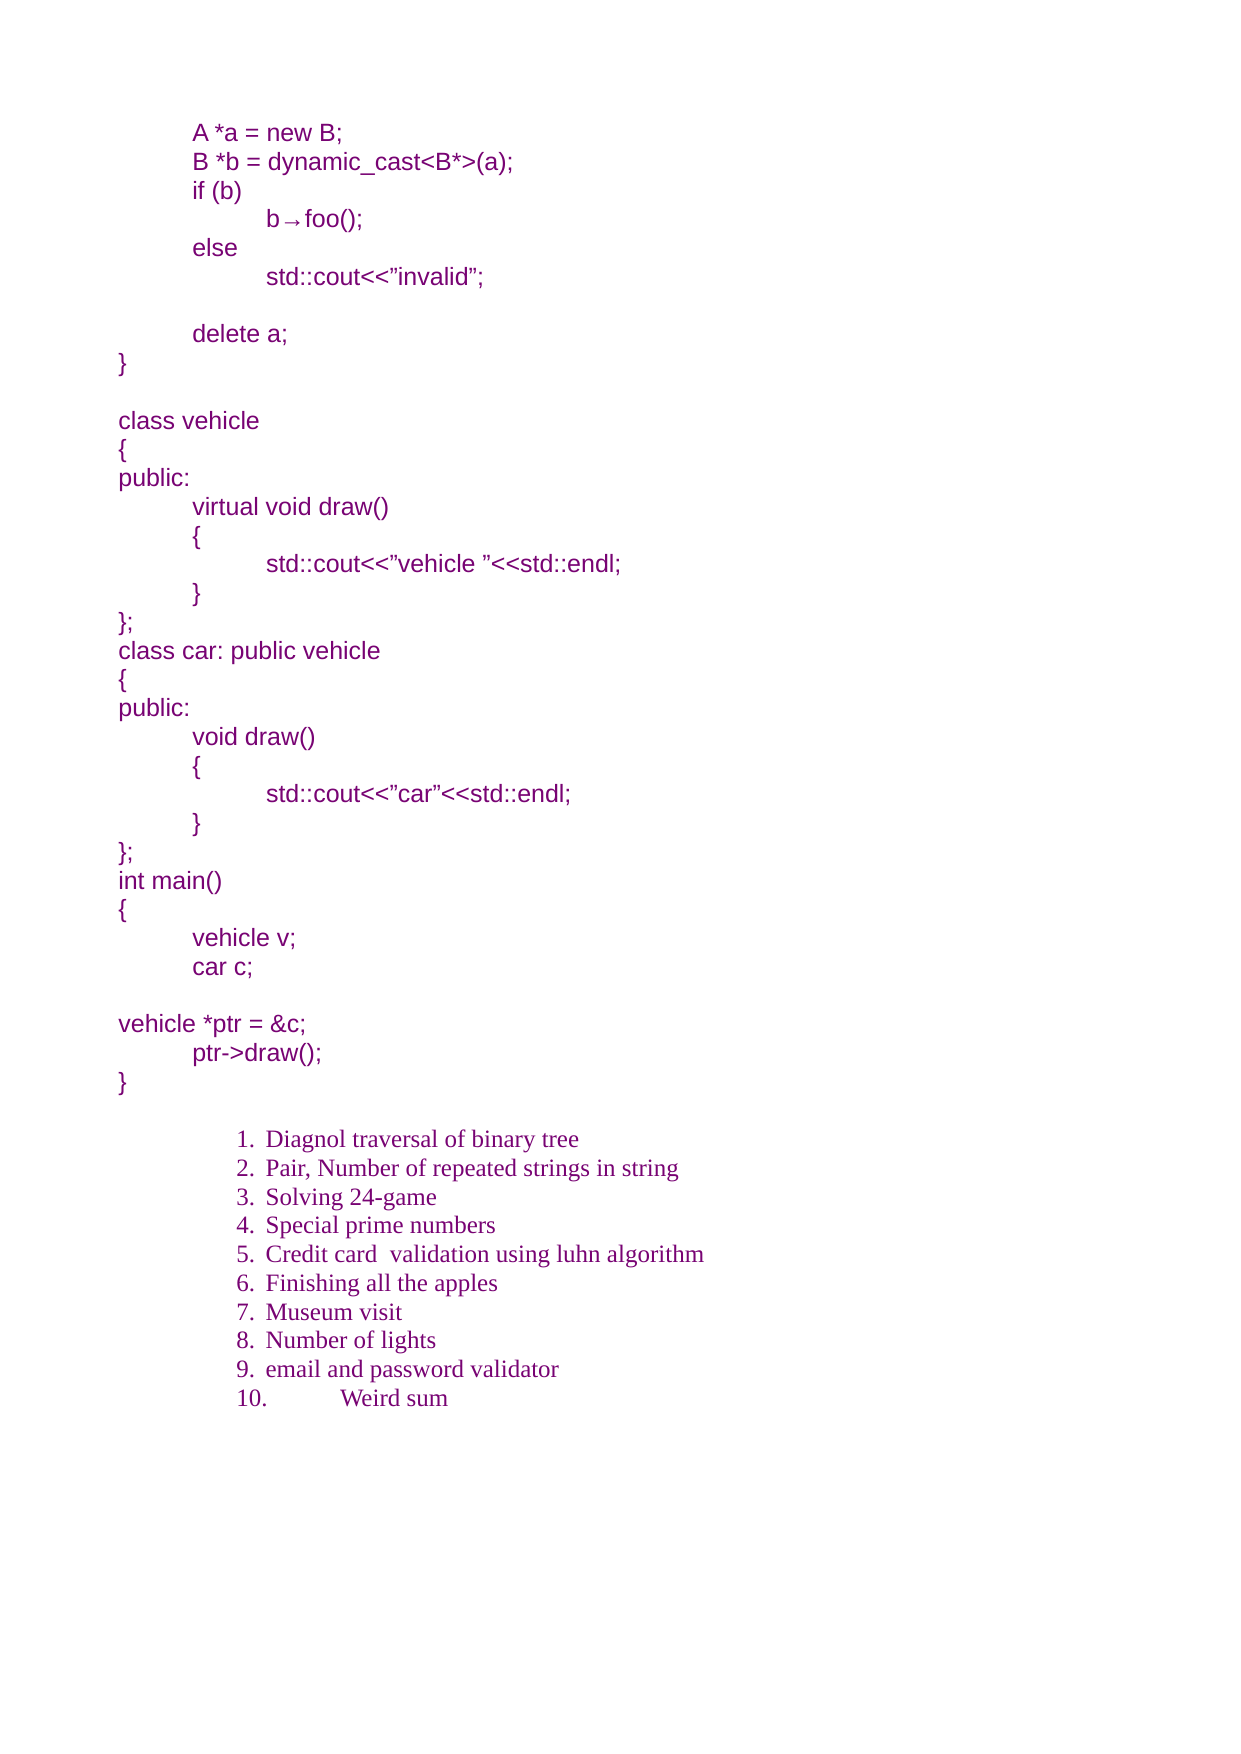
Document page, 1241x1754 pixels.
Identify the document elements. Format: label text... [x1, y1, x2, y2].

text }; [118, 607, 1122, 636]
text vehicle *ptr = &c; [118, 1009, 1122, 1038]
text int main() [118, 866, 1122, 894]
list Pair, Number of repeated strings in string [236, 1153, 1122, 1182]
list Museum visit [236, 1297, 1122, 1326]
list Weird sum [236, 1383, 1122, 1412]
text std::cout<<”car”<<std::endl; [118, 779, 1122, 808]
list Finishing all the apples [236, 1268, 1122, 1297]
text } [118, 808, 1122, 837]
text virtual void draw() [118, 492, 1122, 521]
text vehicle v; [118, 923, 1122, 952]
text class vehicle [118, 406, 1122, 434]
text { [118, 751, 1122, 779]
text { [118, 664, 1122, 693]
text B *b = dynamic_cast<B*>(a); [118, 147, 1122, 176]
text } [118, 1067, 1122, 1096]
text public: [118, 693, 1122, 722]
text void draw() [118, 722, 1122, 751]
text { [118, 521, 1122, 549]
text std::cout<<”invalid”; [118, 262, 1122, 291]
text public: [118, 463, 1122, 492]
text A *a = new B; [118, 118, 1122, 147]
text else [118, 233, 1122, 262]
list Diagnol traversal of binary tree [236, 1124, 1122, 1153]
text ptr->draw(); [118, 1038, 1122, 1067]
list Number of lights [236, 1326, 1122, 1354]
text }; [118, 837, 1122, 866]
text class car: public vehicle [118, 636, 1122, 664]
text std::cout<<”vehicle ”<<std::endl; [118, 549, 1122, 578]
text } [118, 348, 1122, 377]
text car c; [118, 952, 1122, 981]
list Special prime numbers [236, 1211, 1122, 1239]
text delete a; [118, 319, 1122, 348]
text if (b) [118, 176, 1122, 204]
text b→foo(); [118, 204, 1122, 233]
list Credit card validation using luhn algorithm [236, 1239, 1122, 1268]
text } [118, 578, 1122, 607]
list email and password validator [236, 1354, 1122, 1383]
text { [118, 434, 1122, 463]
text { [118, 894, 1122, 923]
list Solving 24-game [236, 1182, 1122, 1211]
